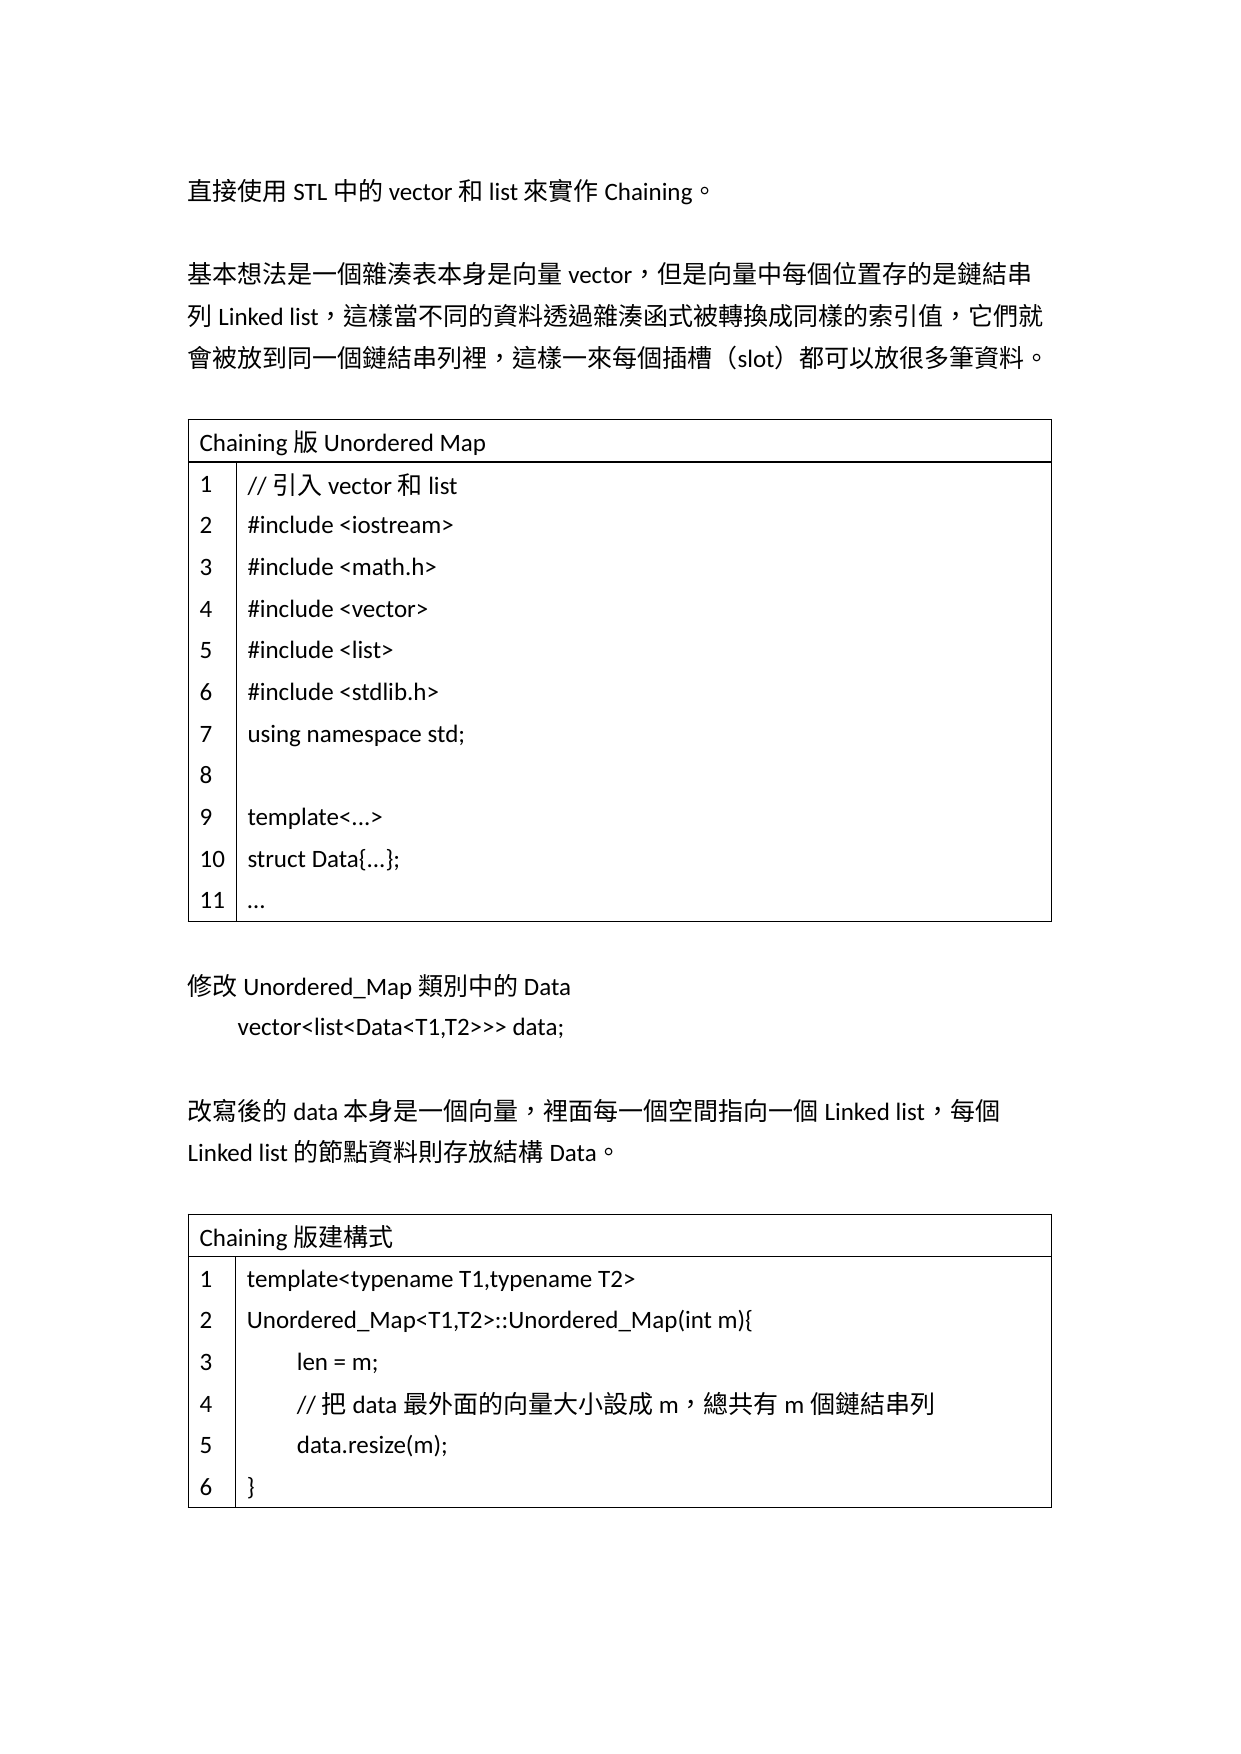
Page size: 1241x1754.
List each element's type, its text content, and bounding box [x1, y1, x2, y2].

text 修改 Unordered_Map 類別中的 Data [187, 963, 1053, 1005]
text 基本想法是一個雜湊表本身是向量 vector，但是向量中每個位置存的是鏈結串列 Linked list，這樣當不同的資料透過雜湊函式被轉換成同樣的索引值，它們就會被放到同一個鏈結串列裡，這樣一來每個插槽（slot）都可以放很多筆資料。 [187, 252, 1053, 377]
text 改寫後的 data 本身是一個向量，裡面每一個空間指向一個 Linked list，每個 Linked list 的節點資料則存放結構 Data。 [187, 1088, 1053, 1172]
table_cell 1 2 3 4 5 6 [189, 1257, 235, 1507]
table_cell 1 2 3 4 5 6 7 8 9 10 11 [189, 463, 236, 921]
table_header Chaining 版 Unordered Map [189, 420, 1051, 461]
table_cell // 引入 vector 和 list #include <iostream> #include <math.h> #include <vector> #include <list> #include <stdlib.h> using namespace std; template<...> struct Data{...}; … [237, 463, 1051, 921]
text 直接使用 STL 中的 vector 和 list 來實作 Chaining。 [187, 169, 1053, 210]
table_cell template<typename T1,typename T2> Unordered_Map<T1,T2>::Unordered_Map(int m){ len = m; // 把 data 最外面的向量大小設成 m，總共有 m 個鏈結串列 data.resize(m); } [236, 1257, 1051, 1507]
text vector<list<Data<T1,T2>>> data; [187, 1005, 1053, 1047]
table_header Chaining 版建構式 [189, 1215, 1051, 1256]
